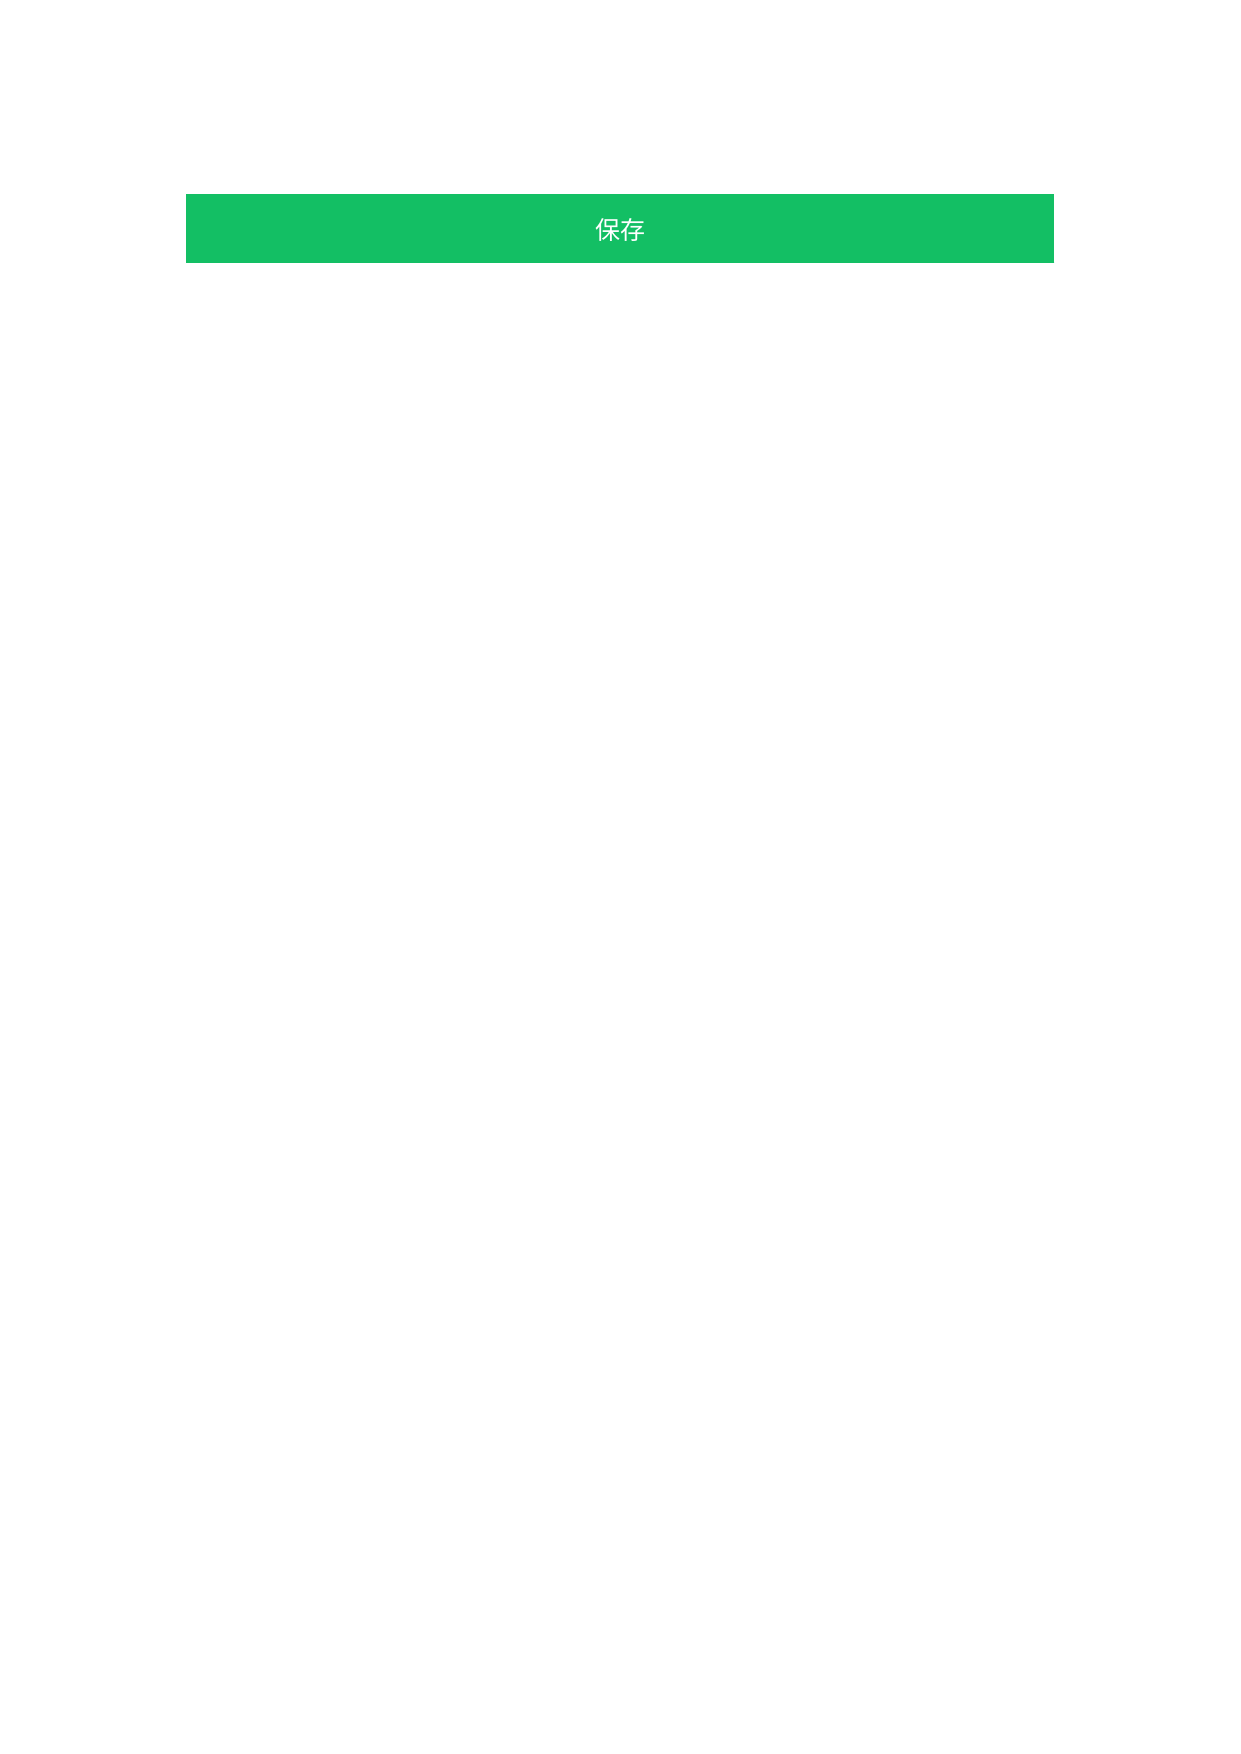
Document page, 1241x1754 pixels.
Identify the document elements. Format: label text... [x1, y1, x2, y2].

text 保存 [188, 196, 1053, 261]
